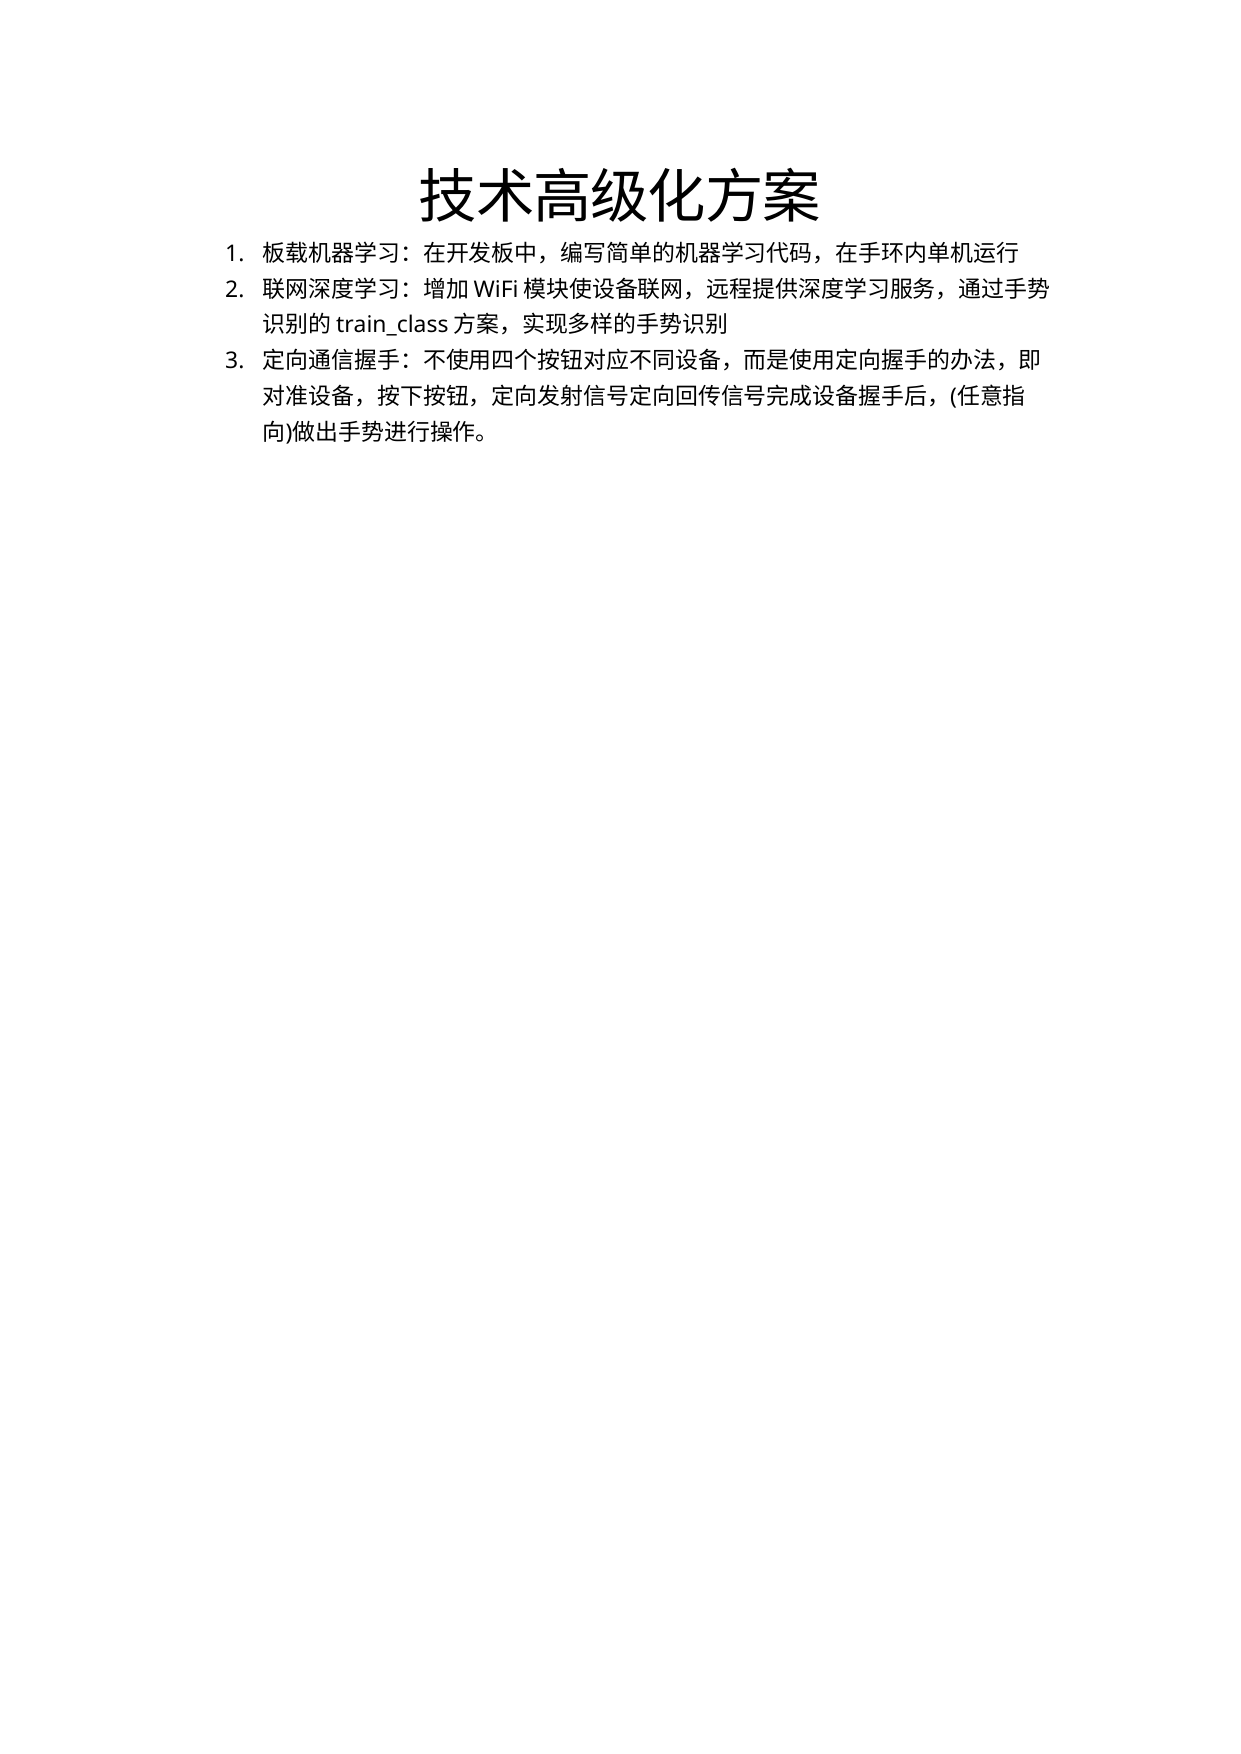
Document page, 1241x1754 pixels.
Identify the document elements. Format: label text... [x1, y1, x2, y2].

title 技术高级化方案 [187, 150, 1053, 234]
list 板载机器学习：在开发板中，编写简单的机器学习代码，在手环内单机运行 [225, 234, 1053, 268]
list 联网深度学习：增加WiFi模块使设备联网，远程提供深度学习服务，通过手势识别的train_class方案，实现多样的手势识别 [225, 270, 1053, 340]
list 定向通信握手：不使用四个按钮对应不同设备，而是使用定向握手的办法，即对准设备，按下按钮，定向发射信号定向回传信号完成设备握手后，(任意指向)做出手势进行操作。 [225, 342, 1053, 447]
